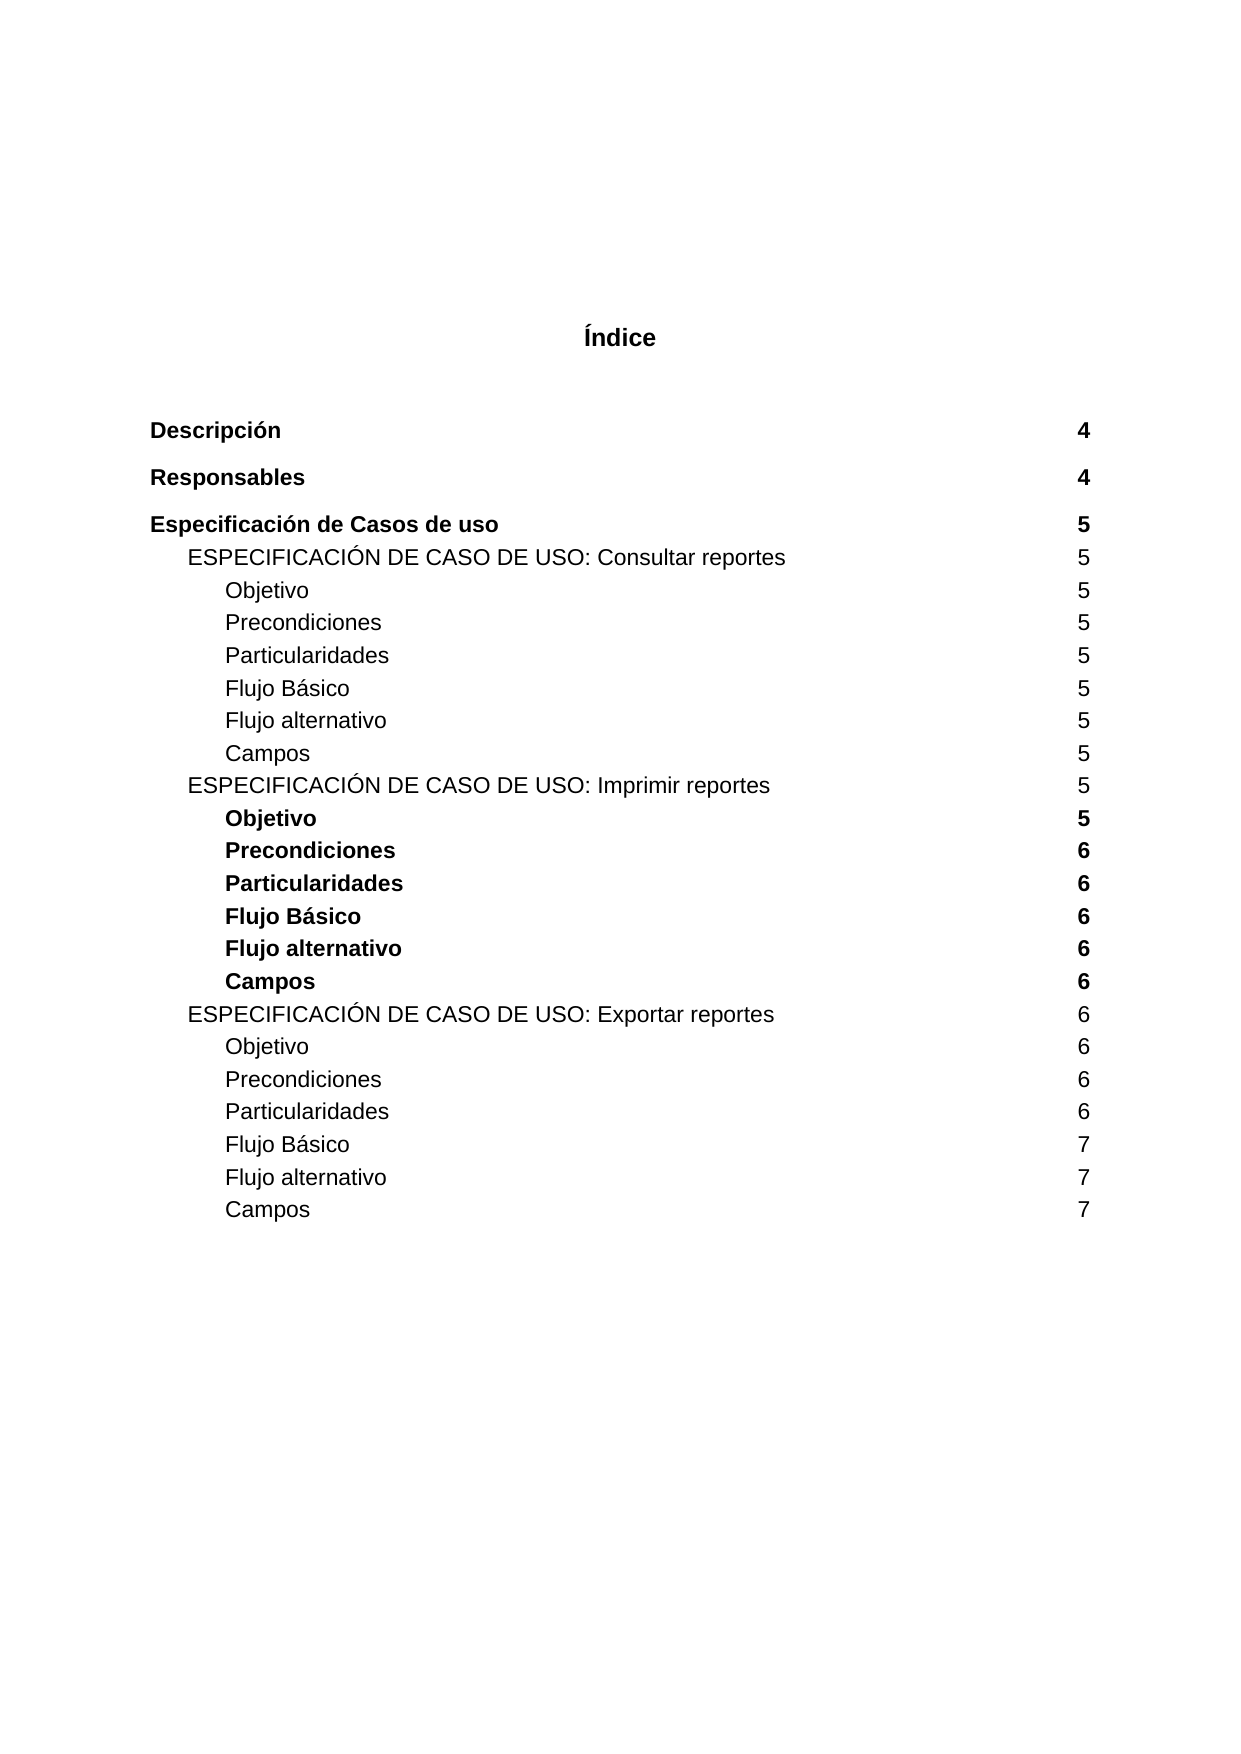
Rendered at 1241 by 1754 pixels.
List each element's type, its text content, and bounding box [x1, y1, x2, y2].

text Índice [150, 322, 1090, 351]
